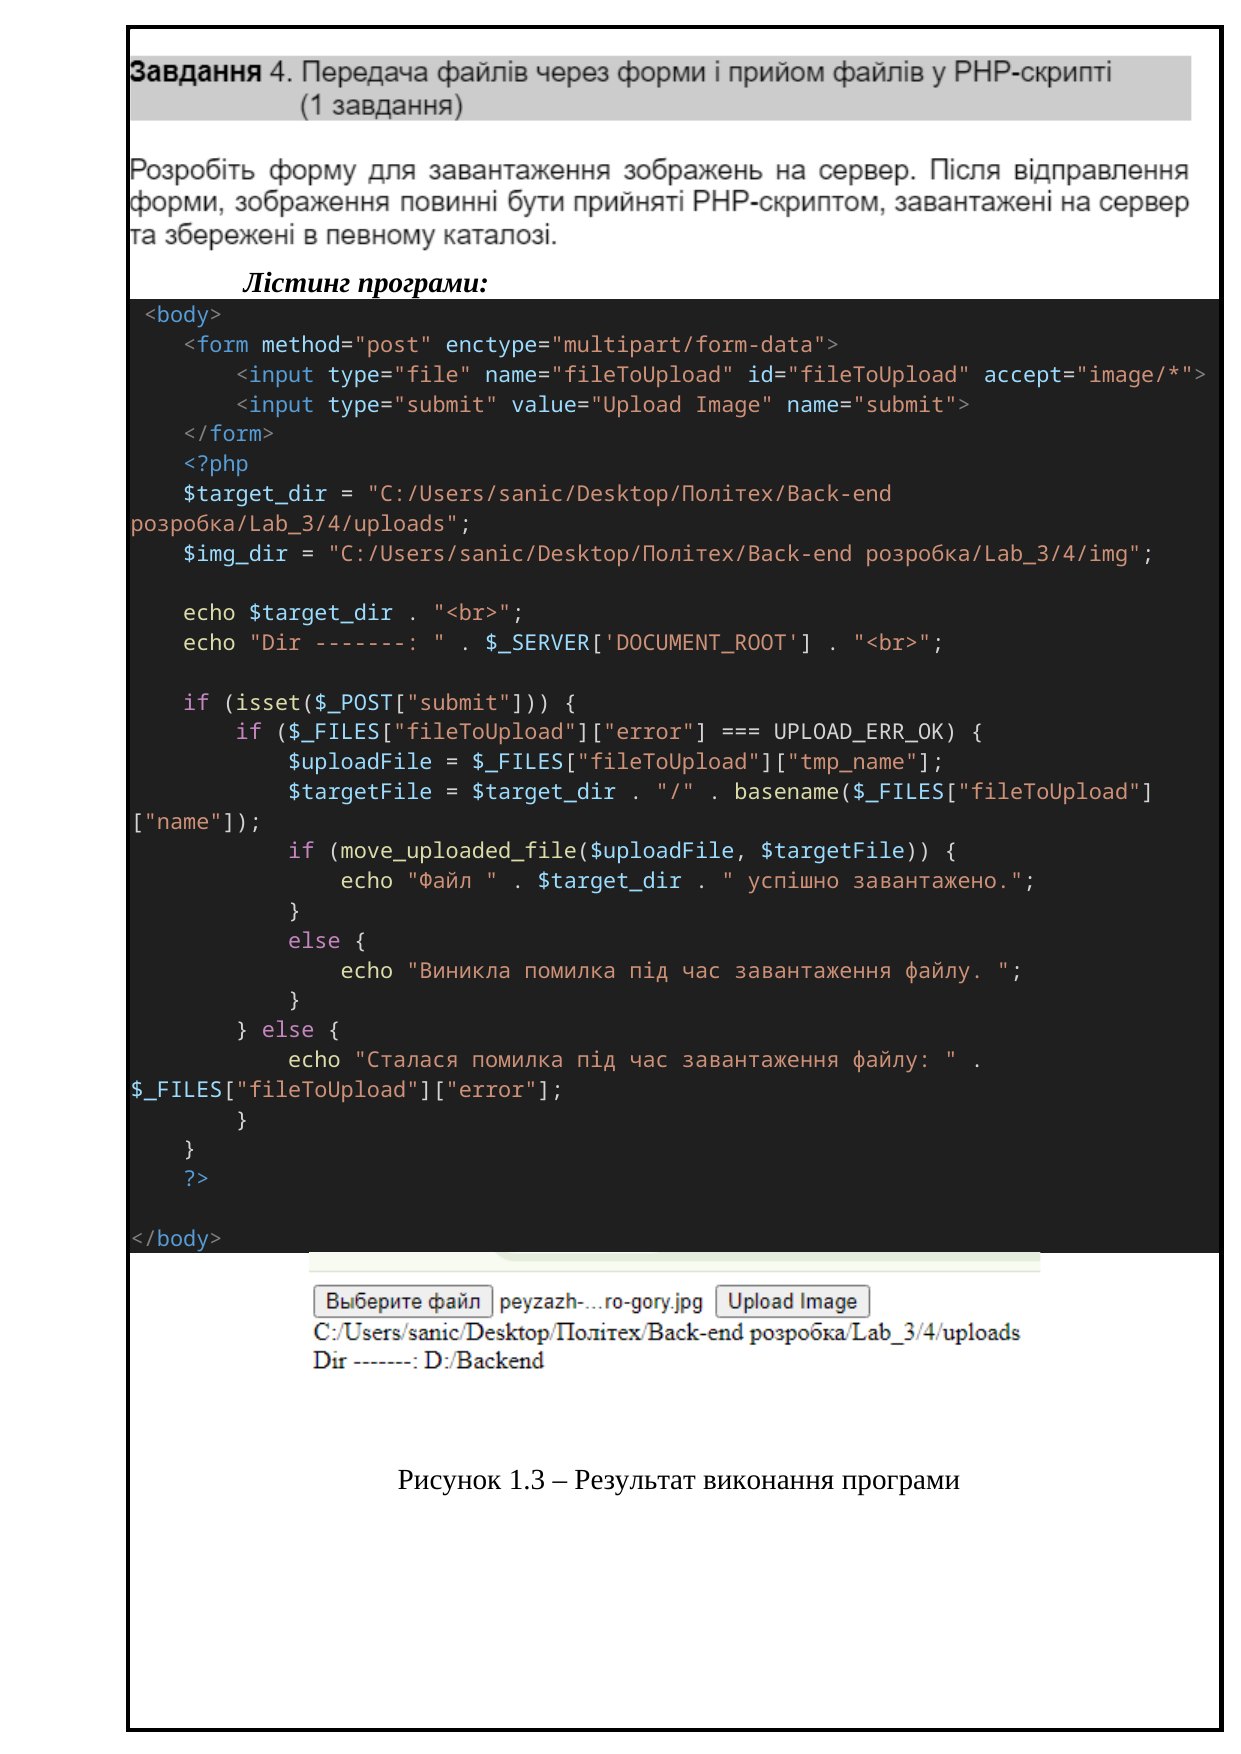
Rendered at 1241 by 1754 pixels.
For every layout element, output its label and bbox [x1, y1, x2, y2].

picture [309, 1252, 1041, 1375]
picture [130, 29, 1219, 267]
table_header [130, 1253, 1219, 1728]
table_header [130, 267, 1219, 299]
